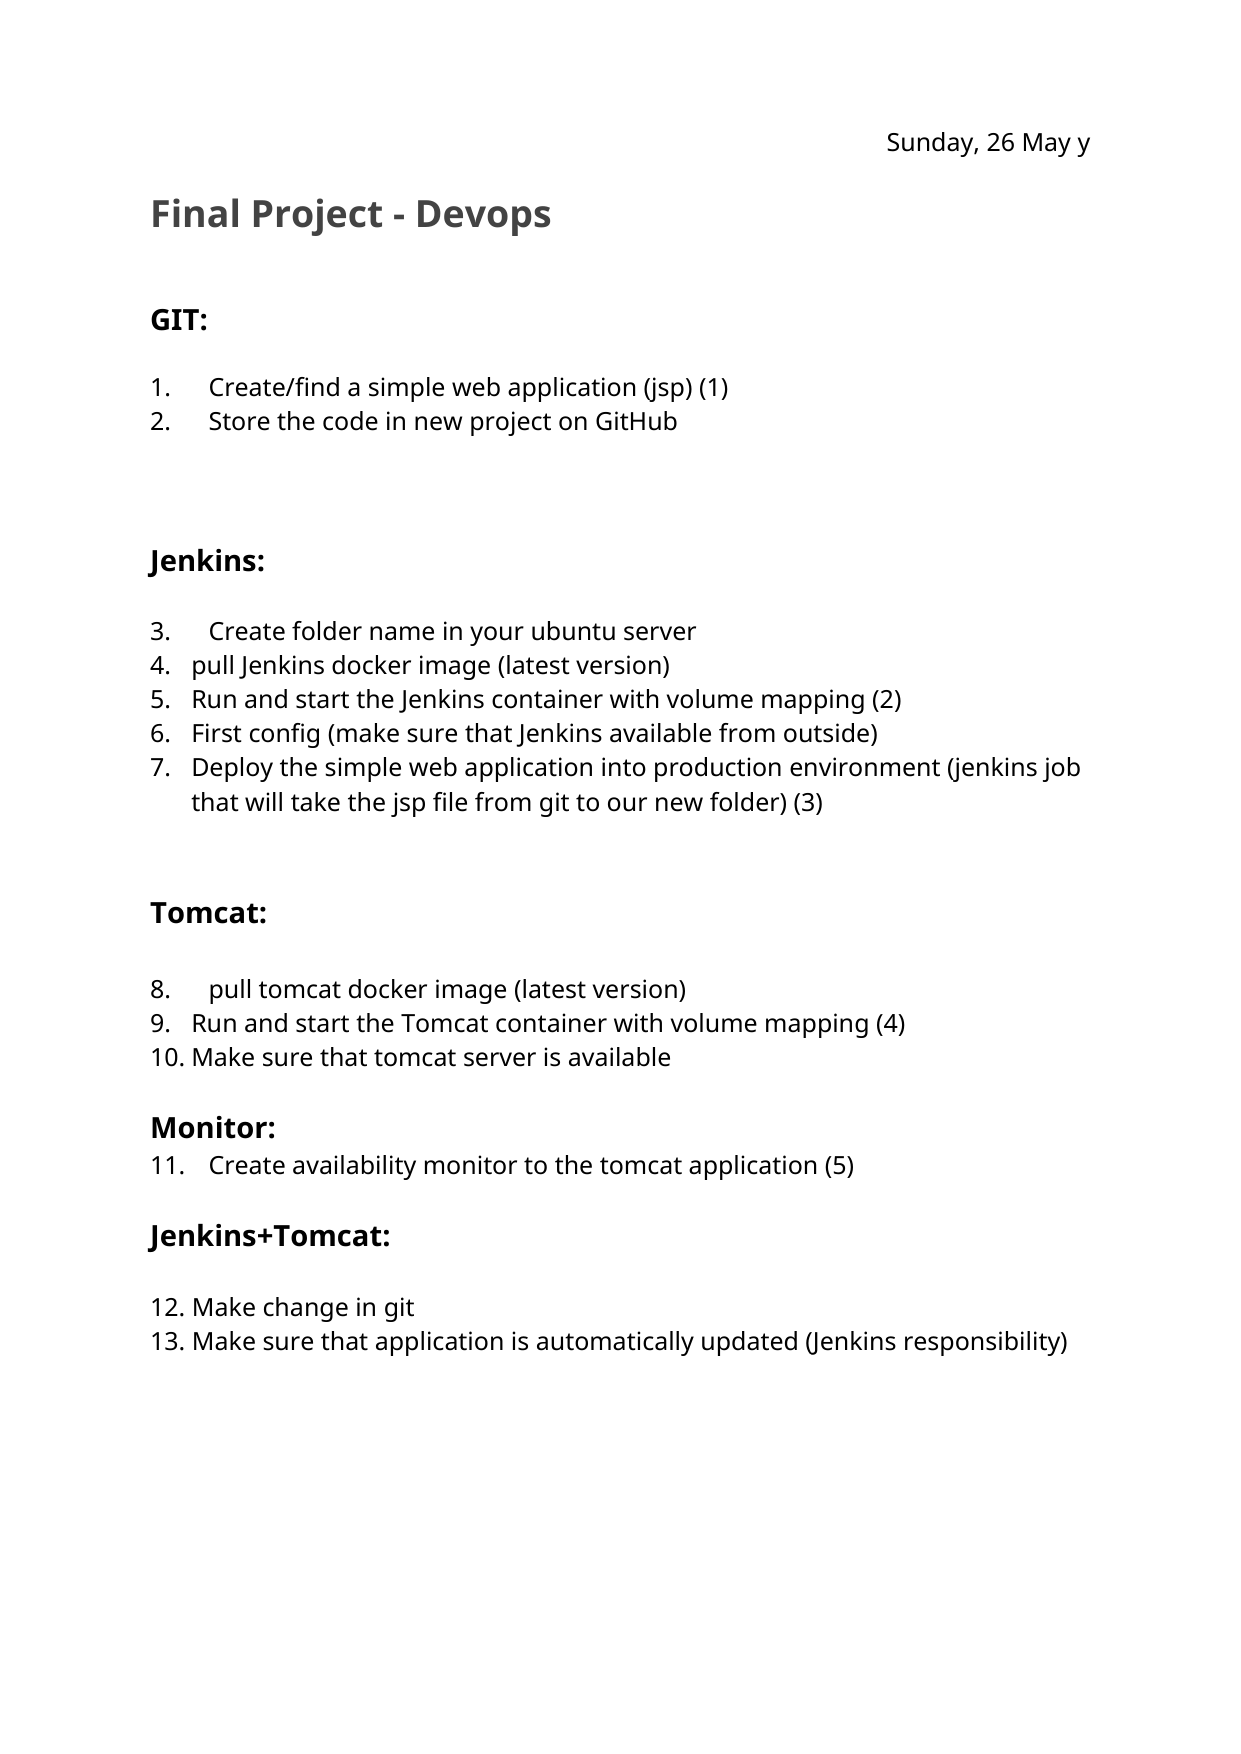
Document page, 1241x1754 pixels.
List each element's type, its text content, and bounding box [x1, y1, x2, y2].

text Tomcat: [150, 892, 1090, 932]
list Create folder name in your ubuntu server [150, 614, 1090, 648]
text Jenkins+Tomcat: [150, 1215, 1090, 1255]
list Deploy the simple web application into production environment (jenkins job that will take the jsp file from git to our new folder) (3) [150, 750, 1090, 818]
list pull tomcat docker image (latest version) [150, 971, 1090, 1005]
text Monitor: [150, 1108, 1090, 1147]
list pull Jenkins docker image (latest version) [150, 648, 1090, 682]
list Store the code in new project on GitHub [150, 404, 1090, 438]
title Final Project - Devops [150, 187, 1090, 238]
text Jenkins: [150, 540, 1090, 580]
text 12. Make change in git [150, 1289, 1090, 1323]
list Make sure that tomcat server is available [150, 1039, 1090, 1073]
list Run and start the Jenkins container with volume mapping (2) [150, 682, 1090, 716]
list Run and start the Tomcat container with volume mapping (4) [150, 1005, 1090, 1039]
text 13. Make sure that application is automatically updated (Jenkins responsibility) [150, 1323, 1090, 1357]
list Create/find a simple web application (jsp) (1) [150, 370, 1090, 404]
text GIT: [150, 299, 1090, 338]
list Create availability monitor to the tomcat application (5) [150, 1147, 1090, 1181]
list First config (make sure that Jenkins available from outside) [150, 716, 1090, 750]
